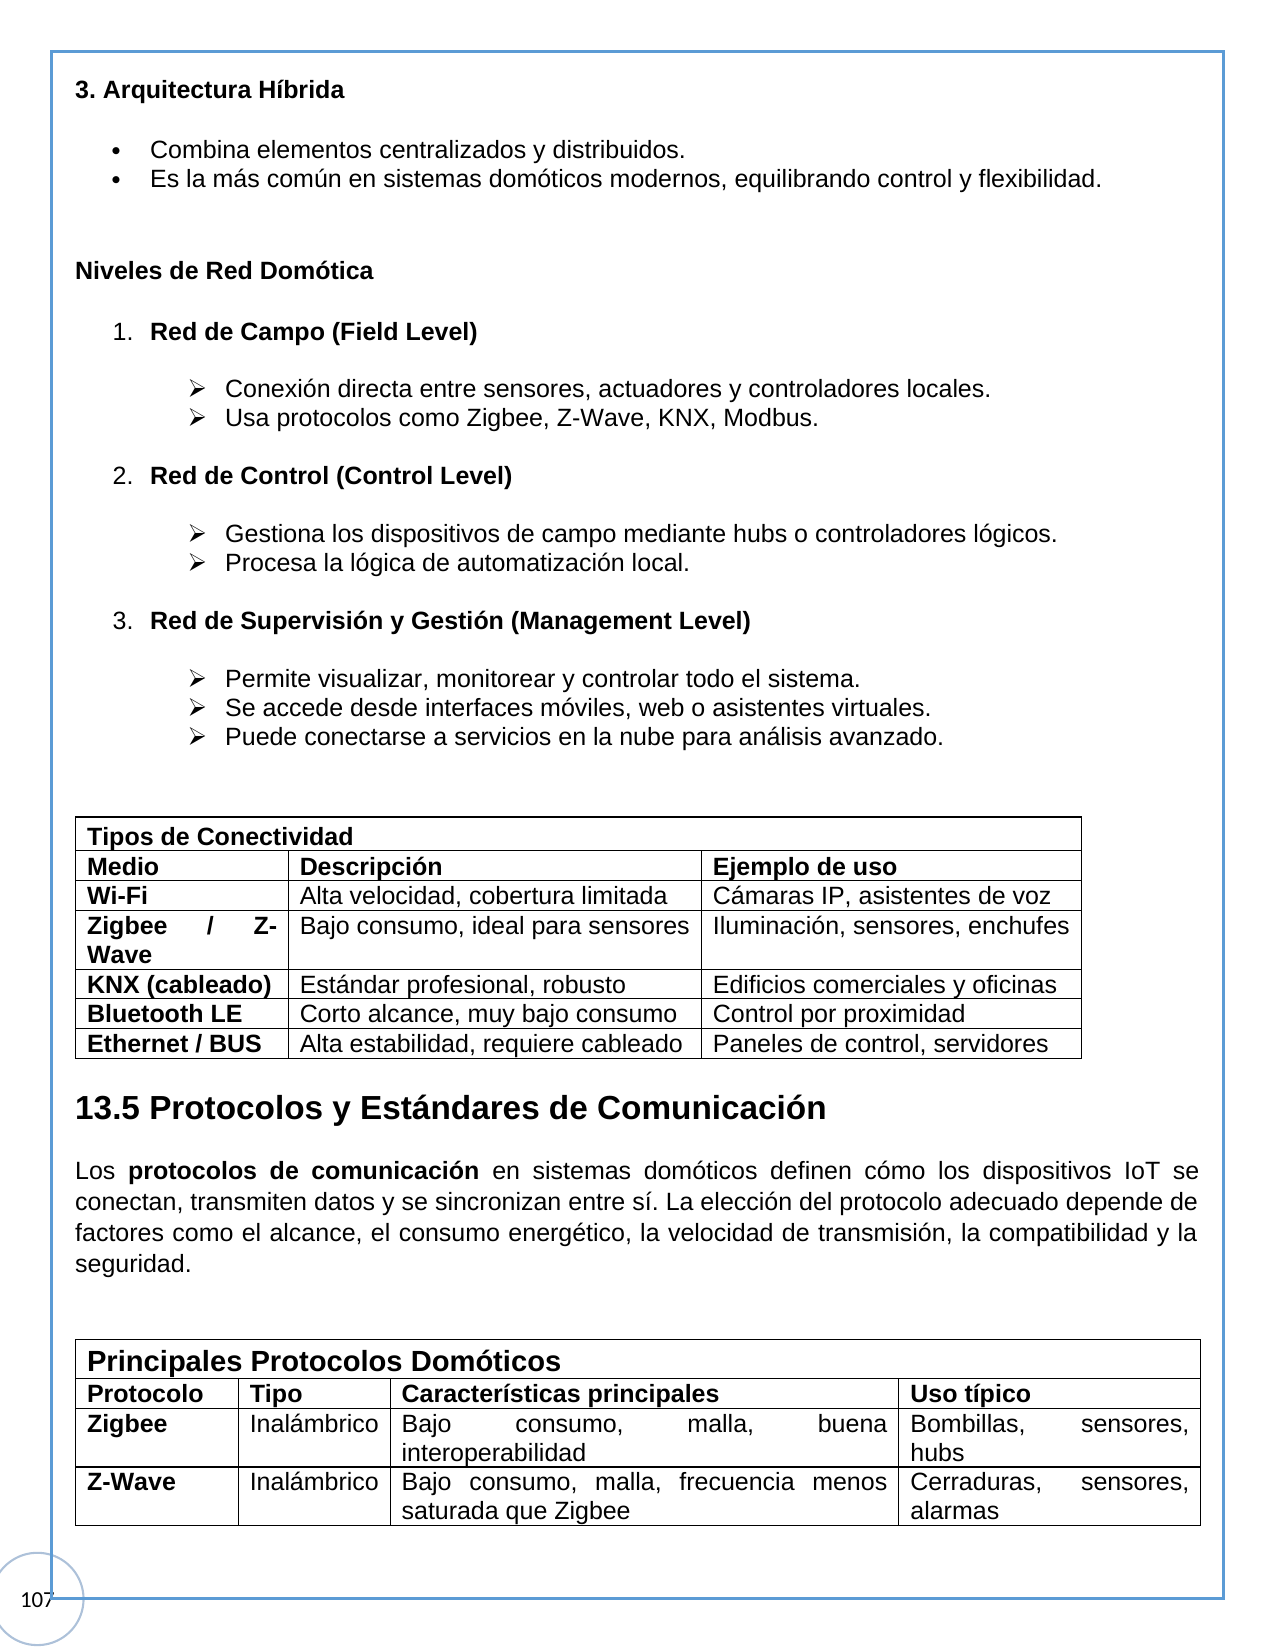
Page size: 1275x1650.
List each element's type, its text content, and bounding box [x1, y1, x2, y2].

subtitle 13.5 Protocolos y Estándares de Comunicación [75, 1088, 1200, 1127]
subtitle Niveles de Red Domótica [75, 256, 1200, 285]
table_cell Corto alcance, muy bajo consumo [289, 999, 701, 1028]
list Gestiona los dispositivos de campo mediante hubs o controladores lógicos. [187, 519, 1200, 548]
list Combina elementos centralizados y distribuidos. [112, 135, 1200, 164]
table_cell Bajo consumo, malla, frecuencia menos saturada que Zigbee [391, 1468, 898, 1525]
list Puede conectarse a servicios en la nube para análisis avanzado. [187, 722, 1200, 751]
list Red de Campo (Field Level) [112, 316, 1200, 345]
table_cell Ethernet / BUS [76, 1029, 288, 1058]
table_cell Edificios comerciales y oficinas [702, 970, 1081, 998]
table_cell KNX (cableado) [76, 970, 288, 998]
table_cell Medio [76, 851, 288, 880]
table_cell Cerraduras, sensores, alarmas [899, 1468, 1200, 1525]
table_cell Z-Wave [76, 1468, 238, 1525]
list Permite visualizar, monitorear y controlar todo el sistema. [187, 664, 1200, 693]
table_cell Cámaras IP, asistentes de voz [702, 881, 1081, 910]
list Usa protocolos como Zigbee, Z-Wave, KNX, Modbus. [187, 403, 1200, 432]
subtitle 3. Arquitectura Híbrida [75, 75, 1200, 104]
table_cell Bajo consumo, ideal para sensores [289, 911, 701, 968]
table_header Tipos de Conectividad [76, 818, 1081, 850]
table_cell Zigbee [76, 1409, 238, 1466]
table_cell Zigbee / Z-Wave [76, 911, 288, 968]
table_cell Paneles de control, servidores [702, 1029, 1081, 1058]
table_header Principales Protocolos Domóticos [76, 1340, 1200, 1378]
table_cell Descripción [289, 851, 701, 880]
table_cell Características principales [391, 1379, 898, 1408]
table_cell Alta velocidad, cobertura limitada [289, 881, 701, 910]
table_cell Protocolo [76, 1379, 238, 1408]
list Red de Control (Control Level) [112, 461, 1200, 490]
text Los protocolos de comunicación en sistemas domóticos definen cómo los dispositivos IoT se conectan, transmiten datos y se sincronizan entre sí. La elección del protocolo adecuado depende de factores como el alcance, el consumo energético, la velocidad de transmisión, la compatibilidad y la seguridad. [75, 1156, 1200, 1278]
table_cell Alta estabilidad, requiere cableado [289, 1029, 701, 1058]
table_cell Bombillas, sensores, hubs [899, 1409, 1200, 1466]
table_cell Iluminación, sensores, enchufes [702, 911, 1081, 968]
table_cell Wi-Fi [76, 881, 288, 910]
table_cell Ejemplo de uso [702, 851, 1081, 880]
table_cell Control por proximidad [702, 999, 1081, 1028]
table_cell Inalámbrico [239, 1409, 390, 1466]
list Procesa la lógica de automatización local. [187, 548, 1200, 577]
table_cell Bajo consumo, malla, buena interoperabilidad [391, 1409, 898, 1466]
list Es la más común en sistemas domóticos modernos, equilibrando control y flexibilidad. [112, 164, 1200, 193]
table_cell Bluetooth LE [76, 999, 288, 1028]
list Se accede desde interfaces móviles, web o asistentes virtuales. [187, 693, 1200, 722]
table_cell Tipo [239, 1379, 390, 1408]
list Conexión directa entre sensores, actuadores y controladores locales. [187, 374, 1200, 403]
table_cell Estándar profesional, robusto [289, 970, 701, 998]
table_cell Inalámbrico [239, 1468, 390, 1525]
table_cell Uso típico [899, 1379, 1200, 1408]
list Red de Supervisión y Gestión (Management Level) [112, 606, 1200, 635]
